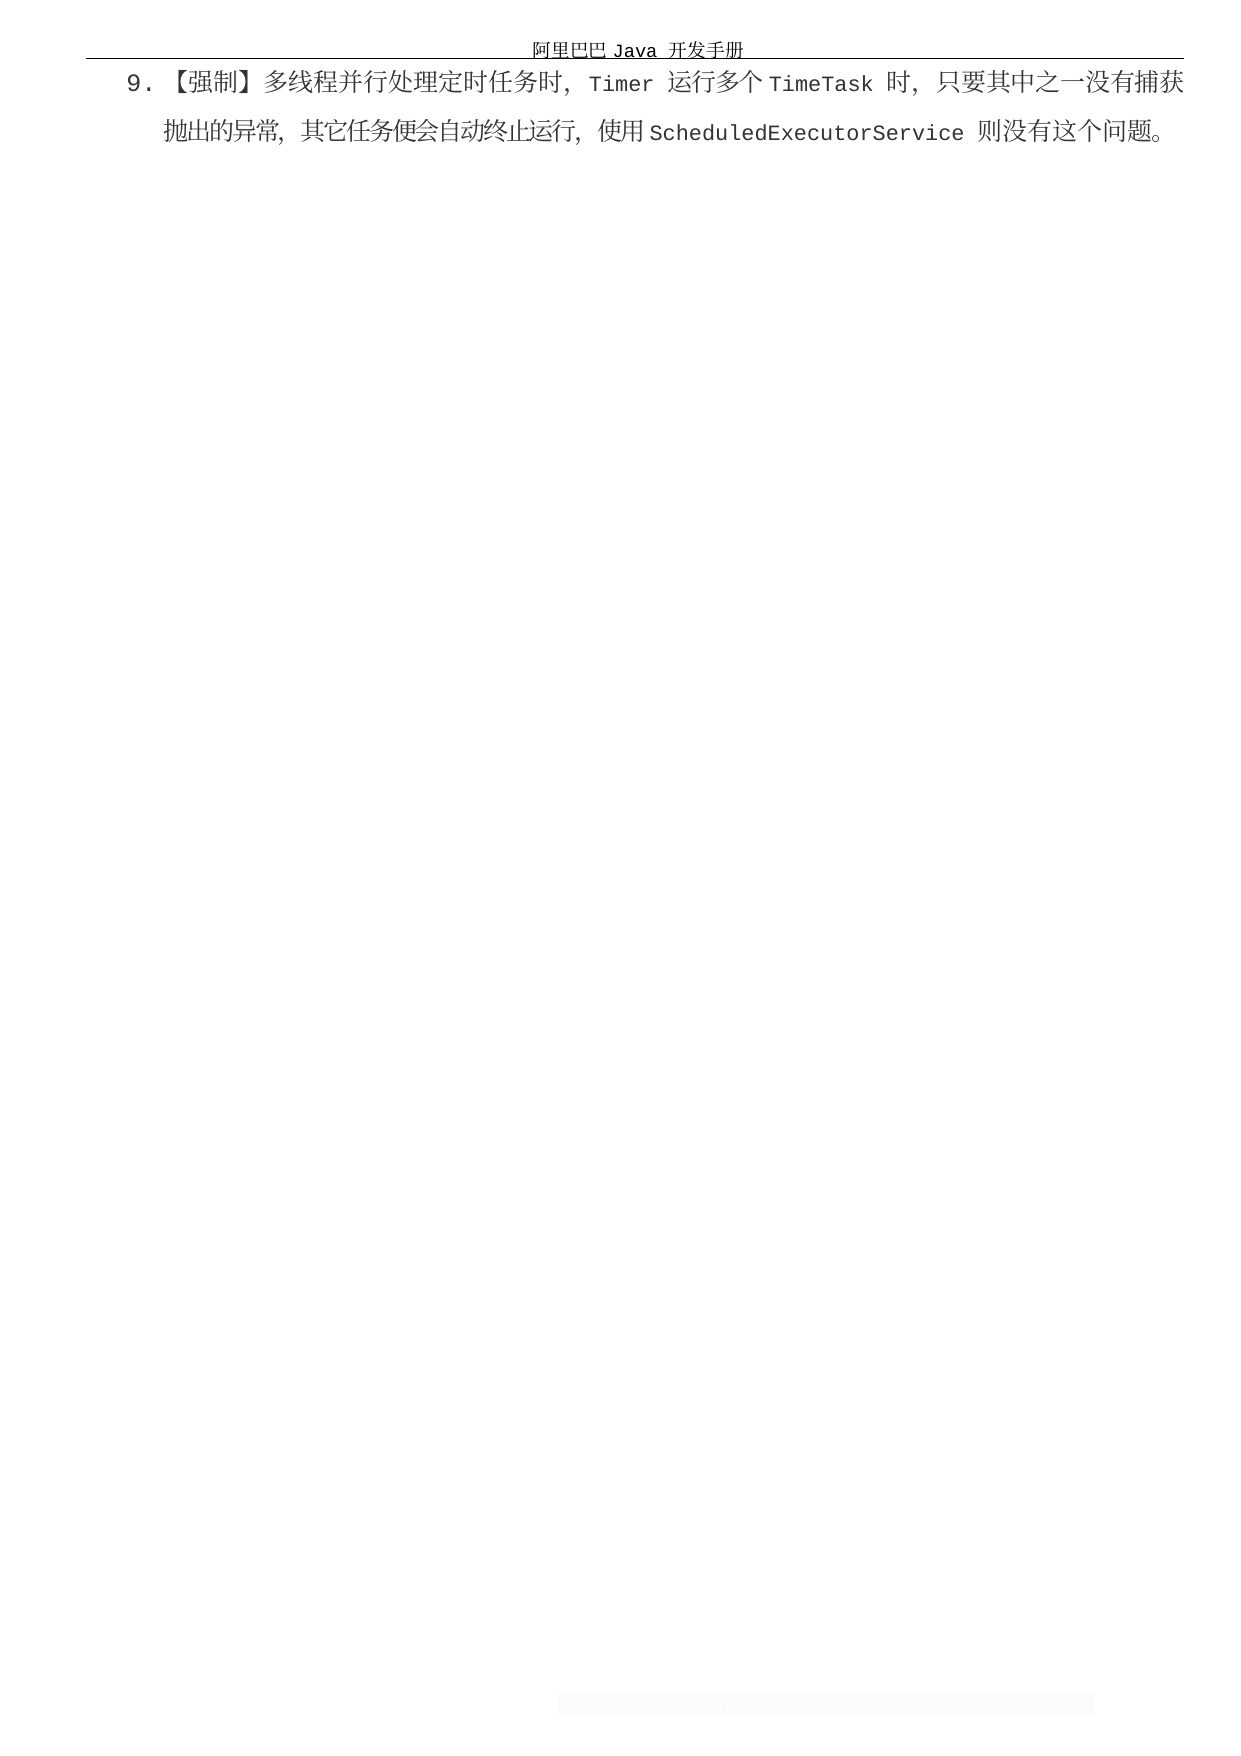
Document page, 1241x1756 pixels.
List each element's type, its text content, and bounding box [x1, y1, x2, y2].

list 【强制】多线程并行处理定时任务时，Timer 运行多个 TimeTask 时，只要其中之一没有捕获抛出的异常，其它任务便会自动终止运行，使用 ScheduledExecutorService 则没有这个问题。 [126, 62, 1194, 147]
